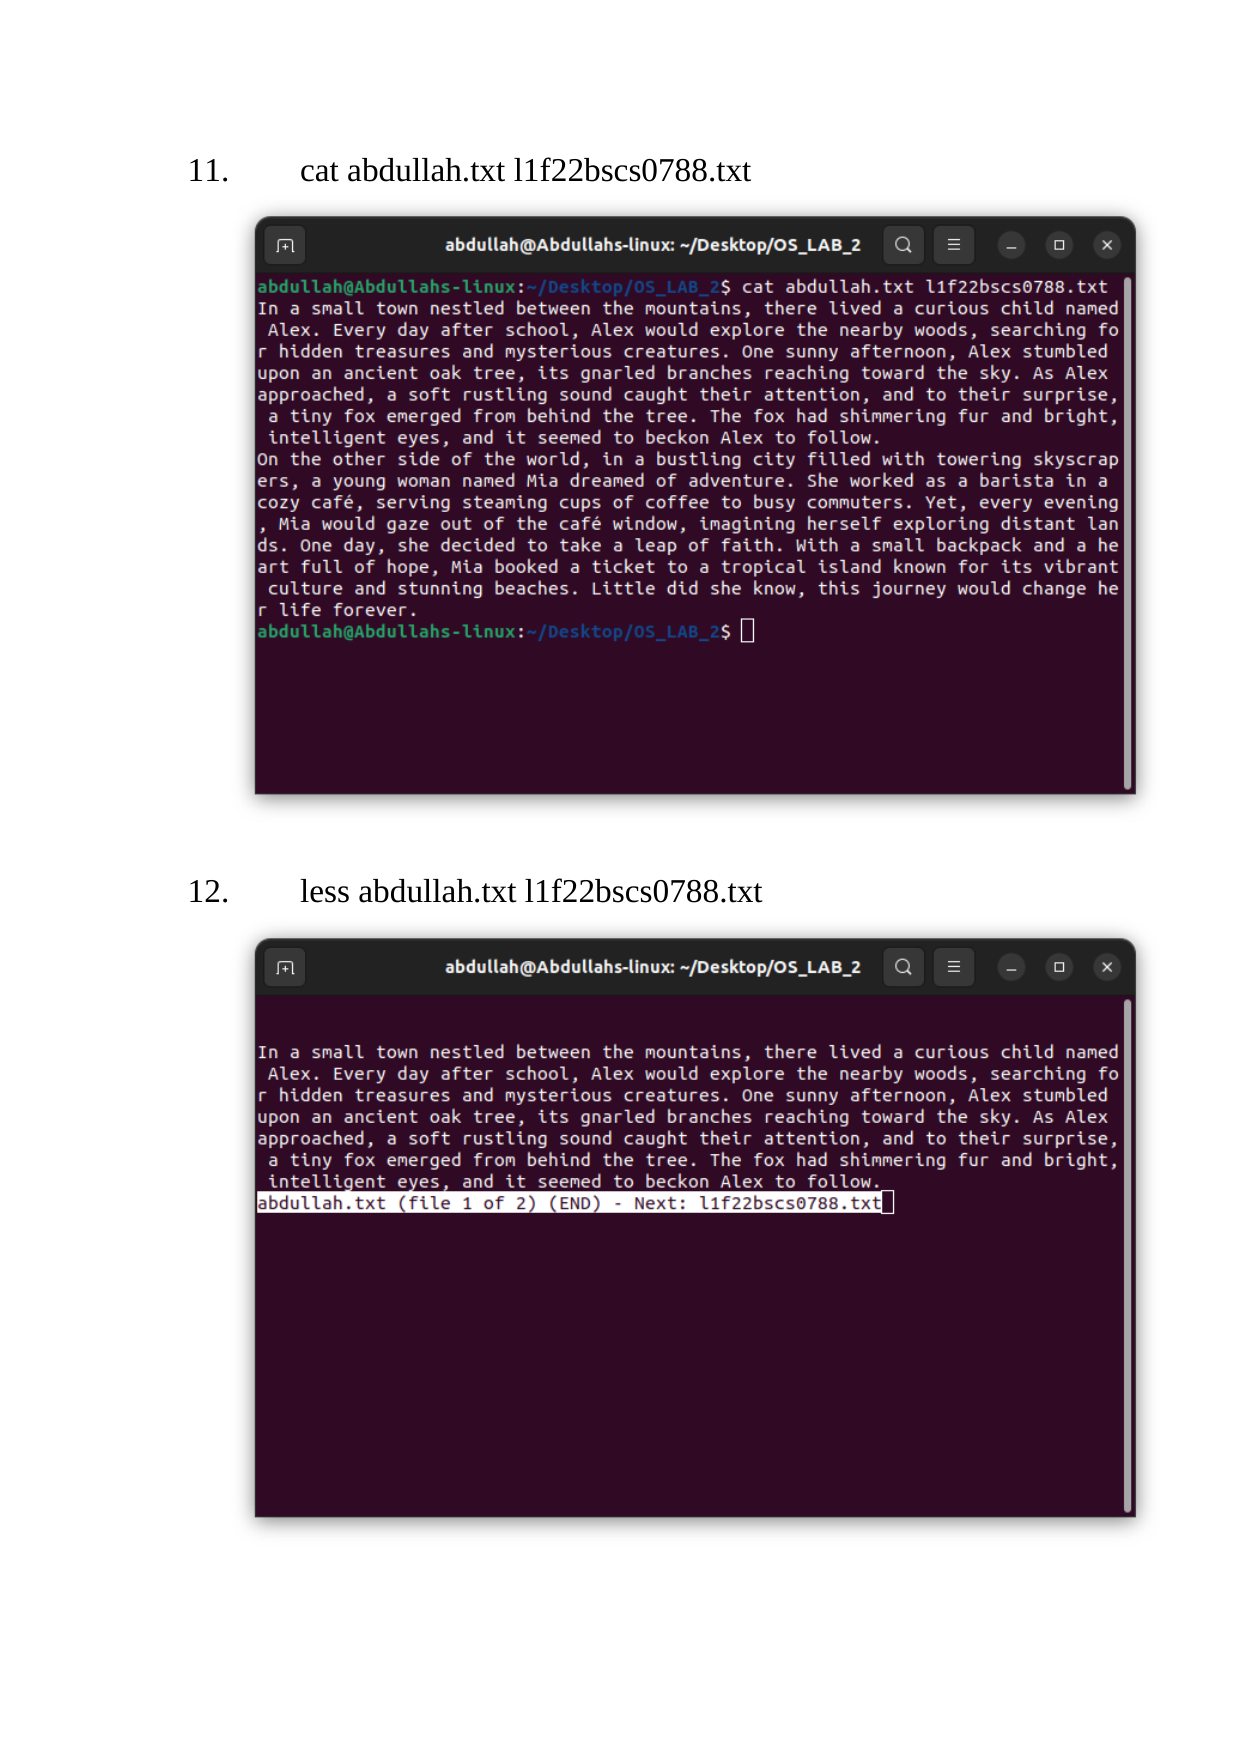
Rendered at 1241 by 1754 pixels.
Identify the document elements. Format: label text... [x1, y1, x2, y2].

picture [225, 190, 1165, 828]
list less abdullah.txt l1f22bscs0788.txt [187, 872, 1090, 910]
picture [225, 912, 1165, 1551]
